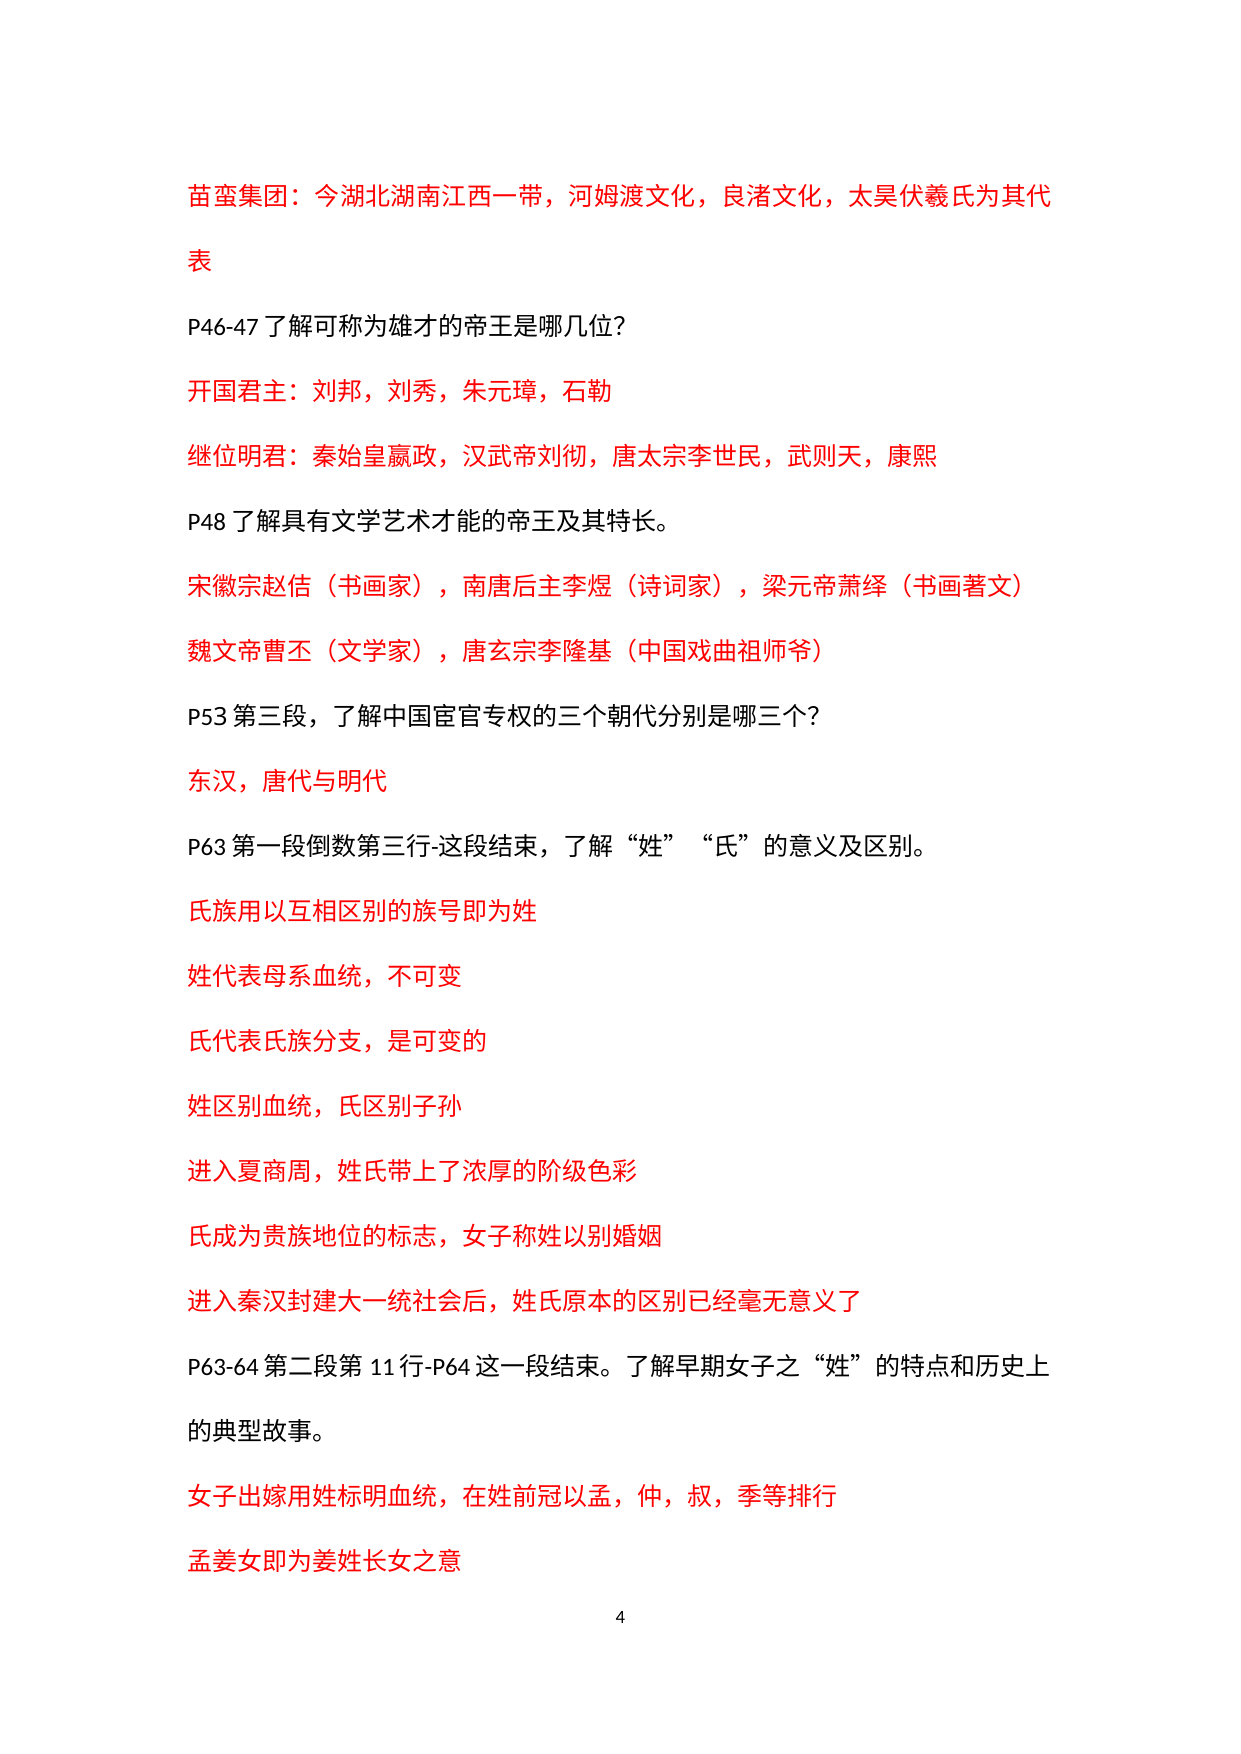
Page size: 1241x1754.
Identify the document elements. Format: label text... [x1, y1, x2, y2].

text 苗蛮集团：今湖北湖南江西一带，河姆渡文化，良渚文化，太昊伏羲氏为其代表 [187, 162, 1053, 292]
text P63第一段倒数第三行-这段结束，了解“姓”“氏”的意义及区别。 [187, 812, 1053, 877]
text 氏族用以互相区别的族号即为姓 [187, 877, 1053, 942]
text 姓代表母系血统，不可变 [187, 942, 1053, 1007]
text 东汉，唐代与明代 [187, 747, 1053, 812]
text P63-64第二段第11行-P64这一段结束。了解早期女子之“姓”的特点和历史上的典型故事。 [187, 1332, 1053, 1462]
text P53第三段，了解中国宦官专权的三个朝代分别是哪三个？ [187, 682, 1053, 747]
text P48了解具有文学艺术才能的帝王及其特长。 [187, 487, 1053, 552]
text 进入秦汉封建大一统社会后，姓氏原本的区别已经毫无意义了 [187, 1267, 1053, 1332]
text 孟姜女即为姜姓长女之意 [187, 1527, 1053, 1592]
text 氏代表氏族分支，是可变的 [187, 1007, 1053, 1072]
text 女子出嫁用姓标明血统，在姓前冠以孟，仲，叔，季等排行 [187, 1462, 1053, 1527]
text 开国君主：刘邦，刘秀，朱元璋，石勒 [187, 357, 1053, 422]
text P46-47了解可称为雄才的帝王是哪几位？ [187, 292, 1053, 357]
text 宋徽宗赵佶（书画家），南唐后主李煜（诗词家），梁元帝萧绎（书画著文） [187, 552, 1053, 617]
text 姓区别血统，氏区别子孙 [187, 1072, 1053, 1137]
text 魏文帝曹丕（文学家），唐玄宗李隆基（中国戏曲祖师爷） [187, 617, 1053, 682]
text 进入夏商周，姓氏带上了浓厚的阶级色彩 [187, 1137, 1053, 1202]
text 继位明君：秦始皇嬴政，汉武帝刘彻，唐太宗李世民，武则天，康熙 [187, 422, 1053, 487]
text 氏成为贵族地位的标志，女子称姓以别婚姻 [187, 1202, 1053, 1267]
